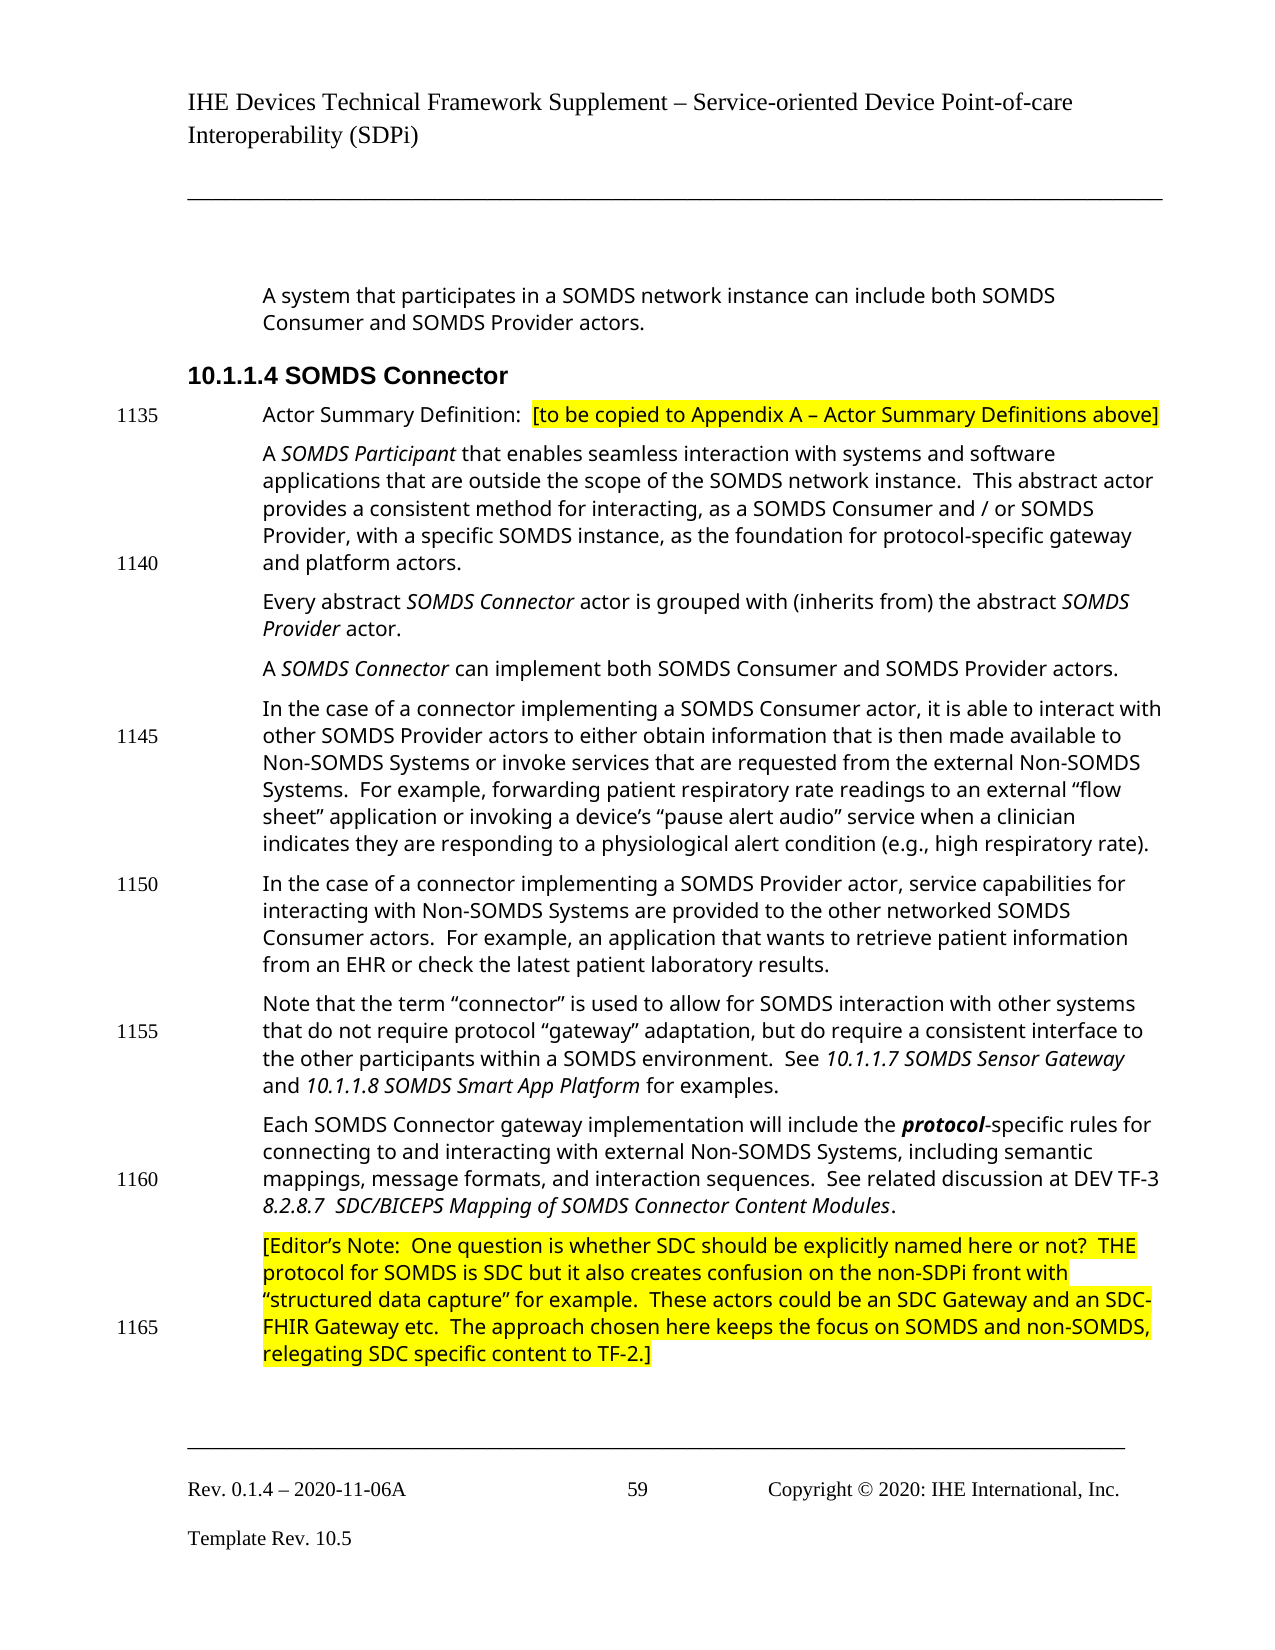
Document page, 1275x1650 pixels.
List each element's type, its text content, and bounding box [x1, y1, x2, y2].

text A SOMDS Connector can implement both SOMDS Consumer and SOMDS Provider actors. [262, 655, 1162, 682]
text Note that the term “connector” is used to allow for SOMDS interaction with other systems that do not require protocol “gateway” adaptation, but do require a consistent interface to the other participants within a SOMDS environment. See 10.1.1.7 SOMDS Sensor Gateway and 10.1.1.8 SOMDS Smart App Platform for examples. [262, 990, 1162, 1098]
text Each SOMDS Connector gateway implementation will include the protocol-specific rules for connecting to and interacting with external Non-SOMDS Systems, including semantic mappings, message formats, and interaction sequences. See related discussion at DEV TF-3 8.2.8.7 SDC/BICEPS Mapping of SOMDS Connector Content Modules. [262, 1111, 1162, 1219]
text A system that participates in a SOMDS network instance can include both SOMDS Consumer and SOMDS Provider actors. [262, 282, 1162, 336]
text [Editor’s Note: One question is whether SDC should be explicitly named here or not? THE protocol for SOMDS is SDC but it also creates confusion on the non-SDPi front with “structured data capture” for example. These actors could be an SDC Gateway and an SDC-FHIR Gateway etc. The approach chosen here keeps the focus on SOMDS and non-SOMDS, relegating SDC specific content to TF-2.] [651, 1232, 1162, 1367]
text In the case of a connector implementing a SOMDS Provider actor, service capabilities for interacting with Non-SOMDS Systems are provided to the other networked SOMDS Consumer actors. For example, an application that wants to retrieve patient information from an EHR or check the latest patient laboratory results. [262, 869, 1162, 978]
text Every abstract SOMDS Connector actor is grouped with (inherits from) the abstract SOMDS Provider actor. [262, 588, 1162, 642]
text In the case of a connector implementing a SOMDS Consumer actor, it is able to interact with other SOMDS Provider actors to either obtain information that is then made available to Non-SOMDS Systems or invoke services that are requested from the external Non-SOMDS Systems. For example, forwarding patient respiratory rate readings to an external “flow sheet” application or invoking a device’s “pause alert audio” service when a clinician indicates they are responding to a physiological alert condition (e.g., high respiratory rate). [262, 694, 1162, 857]
text A SOMDS Participant that enables seamless interaction with systems and software applications that are outside the scope of the SOMDS network instance. This abstract actor provides a consistent method for interacting, as a SOMDS Consumer and / or SOMDS Provider, with a specific SOMDS instance, as the foundation for protocol-specific gateway and platform actors. [262, 440, 1162, 576]
text Actor Summary Definition: [to be copied to Appendix A – Actor Summary Definitions above] [262, 401, 532, 428]
subtitle 10.1.1.4 SOMDS Connector [187, 361, 1162, 390]
